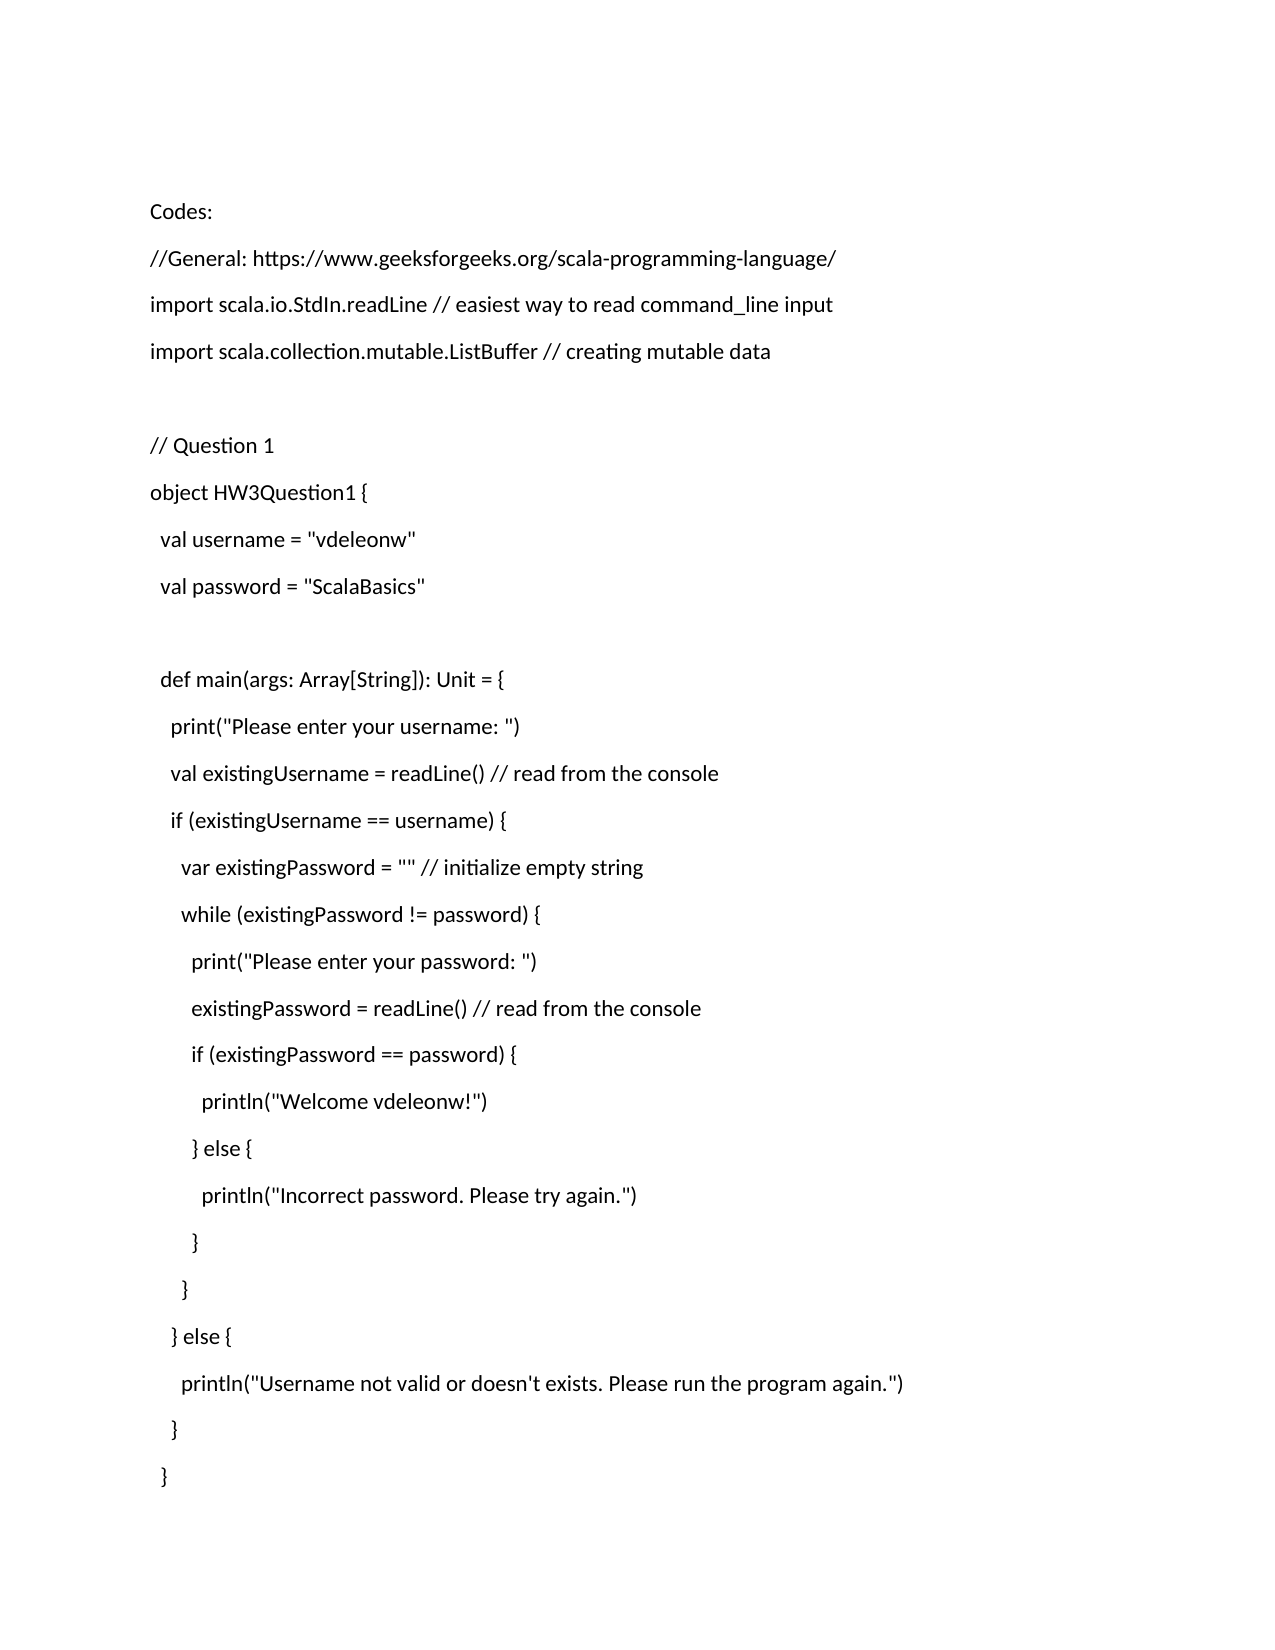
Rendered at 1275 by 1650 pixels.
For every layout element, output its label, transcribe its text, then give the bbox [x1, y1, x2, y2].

text if (existingUsername == username) { [150, 806, 1125, 834]
text existingPassword = readLine() // read from the console [150, 994, 1125, 1022]
text } [150, 1416, 1125, 1444]
text print("Please enter your password: ") [150, 947, 1125, 975]
text if (existingPassword == password) { [150, 1041, 1125, 1069]
text val username = "vdeleonw" [150, 525, 1125, 553]
text } [150, 1228, 1125, 1256]
text } else { [150, 1134, 1125, 1162]
text while (existingPassword != password) { [150, 900, 1125, 928]
text } [150, 1275, 1125, 1303]
text import scala.collection.mutable.ListBuffer // creating mutable data [150, 337, 1125, 366]
text } [150, 1462, 1125, 1491]
text Codes: [150, 197, 1125, 225]
text println("Incorrect password. Please try again.") [150, 1181, 1125, 1209]
text //General: https://www.geeksforgeeks.org/scala-programming-language/ [150, 244, 1125, 272]
text def main(args: Array[String]): Unit = { [150, 666, 1125, 694]
text object HW3Question1 { [150, 478, 1125, 506]
text println("Username not valid or doesn't exists. Please run the program again.") [150, 1369, 1125, 1397]
text print("Please enter your username: ") [150, 712, 1125, 741]
text val password = "ScalaBasics" [150, 572, 1125, 600]
text val existingUsername = readLine() // read from the console [150, 759, 1125, 787]
text var existingPassword = "" // initialize empty string [150, 853, 1125, 881]
text // Question 1 [150, 431, 1125, 459]
text } else { [150, 1322, 1125, 1350]
text import scala.io.StdIn.readLine // easiest way to read command_line input [150, 291, 1125, 319]
text println("Welcome vdeleonw!") [150, 1087, 1125, 1116]
